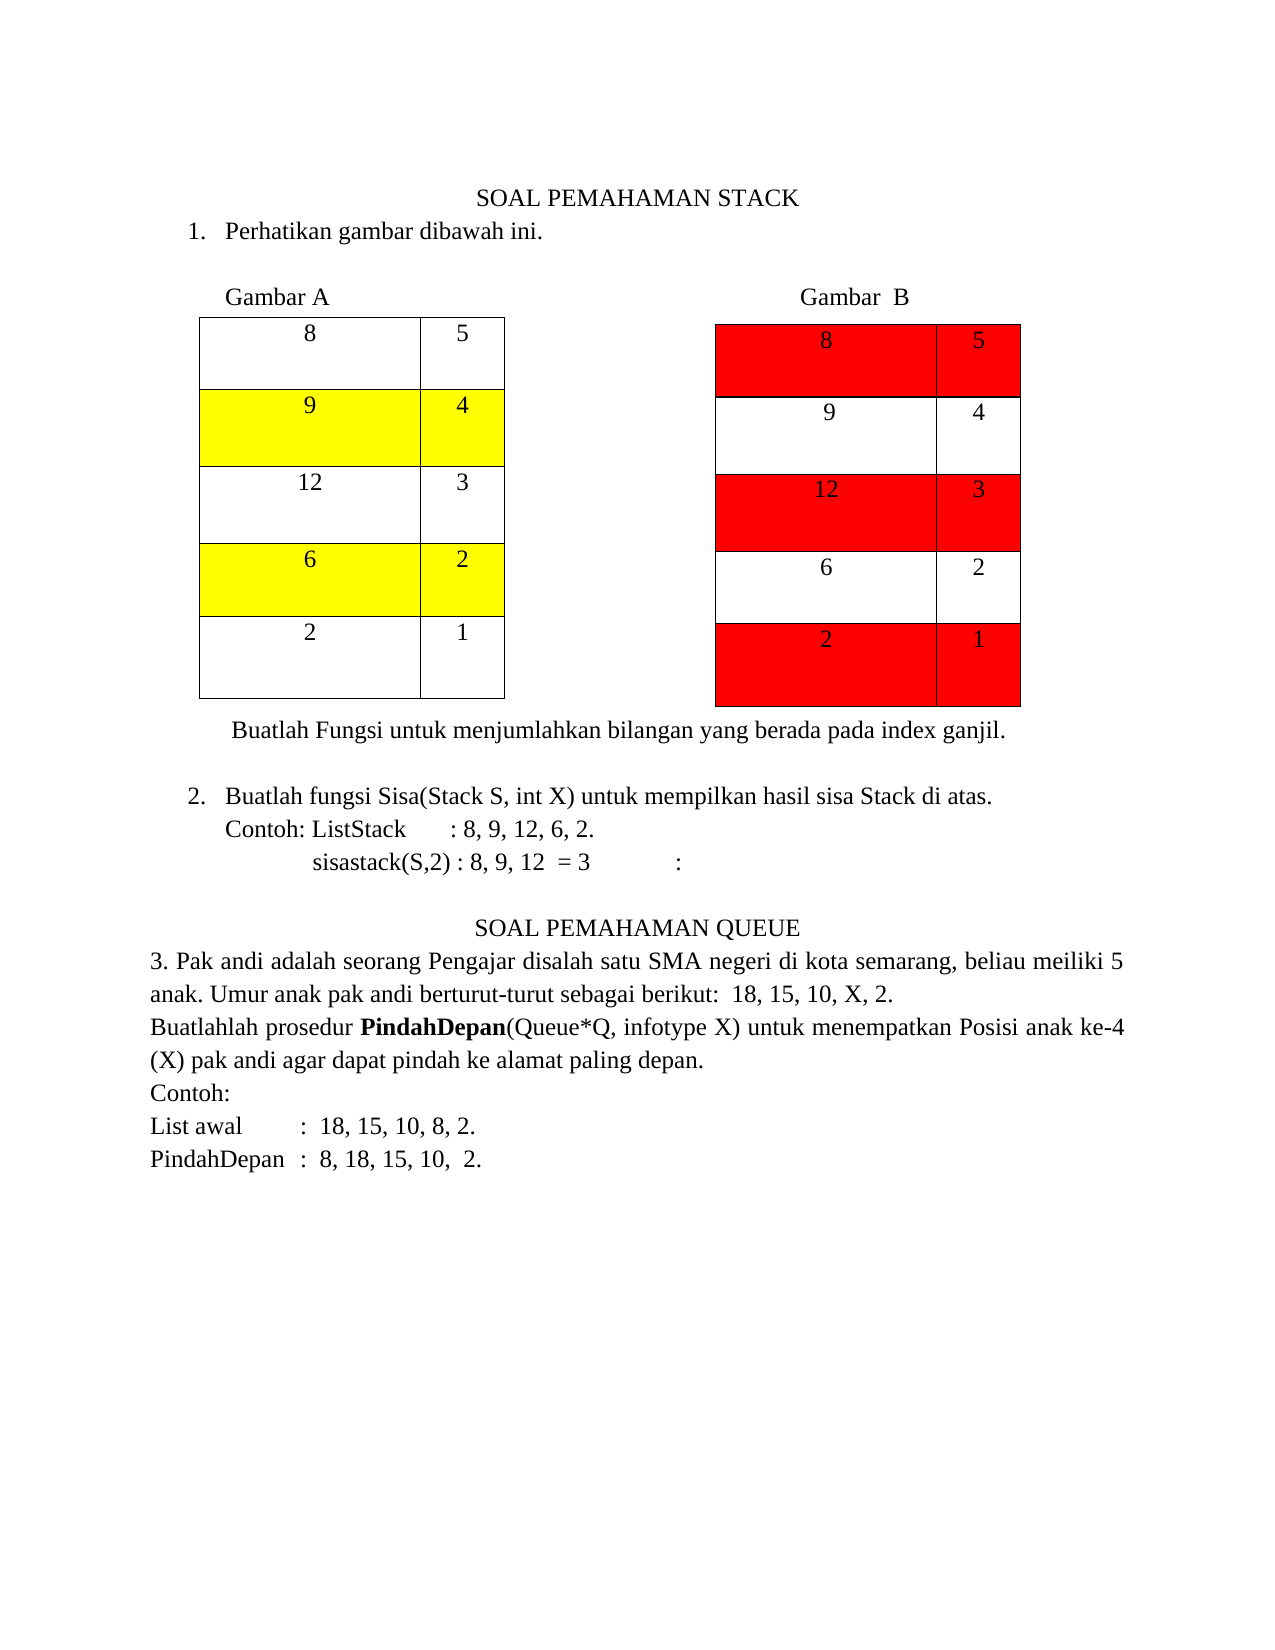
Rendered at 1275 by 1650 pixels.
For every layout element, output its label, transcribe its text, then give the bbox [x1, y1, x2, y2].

table_cell 6 [200, 544, 420, 616]
list Buatlah fungsi Sisa(Stack S, int X) untuk mempilkan hasil sisa Stack di atas. [187, 781, 1125, 809]
list Perhatikan gambar dibawah ini. [187, 216, 1125, 245]
table_cell 3 [421, 467, 504, 543]
table_header 8 [200, 318, 420, 389]
table_cell 12 [716, 475, 936, 551]
list sisastack(S,2) : 8, 9, 12 = 3 : [225, 847, 1125, 876]
table_cell 2 [937, 552, 1020, 623]
table_cell 1 [937, 624, 1020, 706]
table_cell 9 [200, 390, 420, 466]
text SOAL PEMAHAMAN STACK [150, 183, 1125, 212]
table_cell 4 [937, 398, 1020, 473]
text Gambar A Gambar B [225, 282, 1125, 311]
text Buatlahlah prosedur PindahDepan(Queue*Q, infotype X) untuk menempatkan Posisi anak ke-4 (X) pak andi agar dapat pindah ke alamat paling depan. [150, 1012, 1125, 1074]
table_cell 2 [200, 617, 420, 698]
text Contoh: [150, 1078, 1125, 1107]
table_header 5 [937, 325, 1020, 396]
text PindahDepan : 8, 18, 15, 10, 2. [150, 1144, 1125, 1173]
table_cell 3 [937, 475, 1020, 551]
text List awal : 18, 15, 10, 8, 2. [150, 1111, 1125, 1140]
table_cell 9 [716, 398, 936, 473]
table_cell 4 [421, 390, 504, 466]
text Buatlah Fungsi untuk menjumlahkan bilangan yang berada pada index ganjil. [150, 715, 1125, 743]
list Contoh: ListStack : 8, 9, 12, 6, 2. [225, 814, 1125, 843]
text SOAL PEMAHAMAN QUEUE [150, 913, 1125, 942]
table_header 8 [716, 325, 936, 396]
table_cell 2 [716, 624, 936, 706]
table_cell 6 [716, 552, 936, 623]
table_cell 12 [200, 467, 420, 543]
table_header 5 [421, 318, 504, 389]
text 3. Pak andi adalah seorang Pengajar disalah satu SMA negeri di kota semarang, beliau meiliki 5 anak. Umur anak pak andi berturut-turut sebagai berikut: 18, 15, 10, X, 2. [150, 946, 1125, 1008]
table_cell 2 [421, 544, 504, 616]
table_cell 1 [421, 617, 504, 698]
